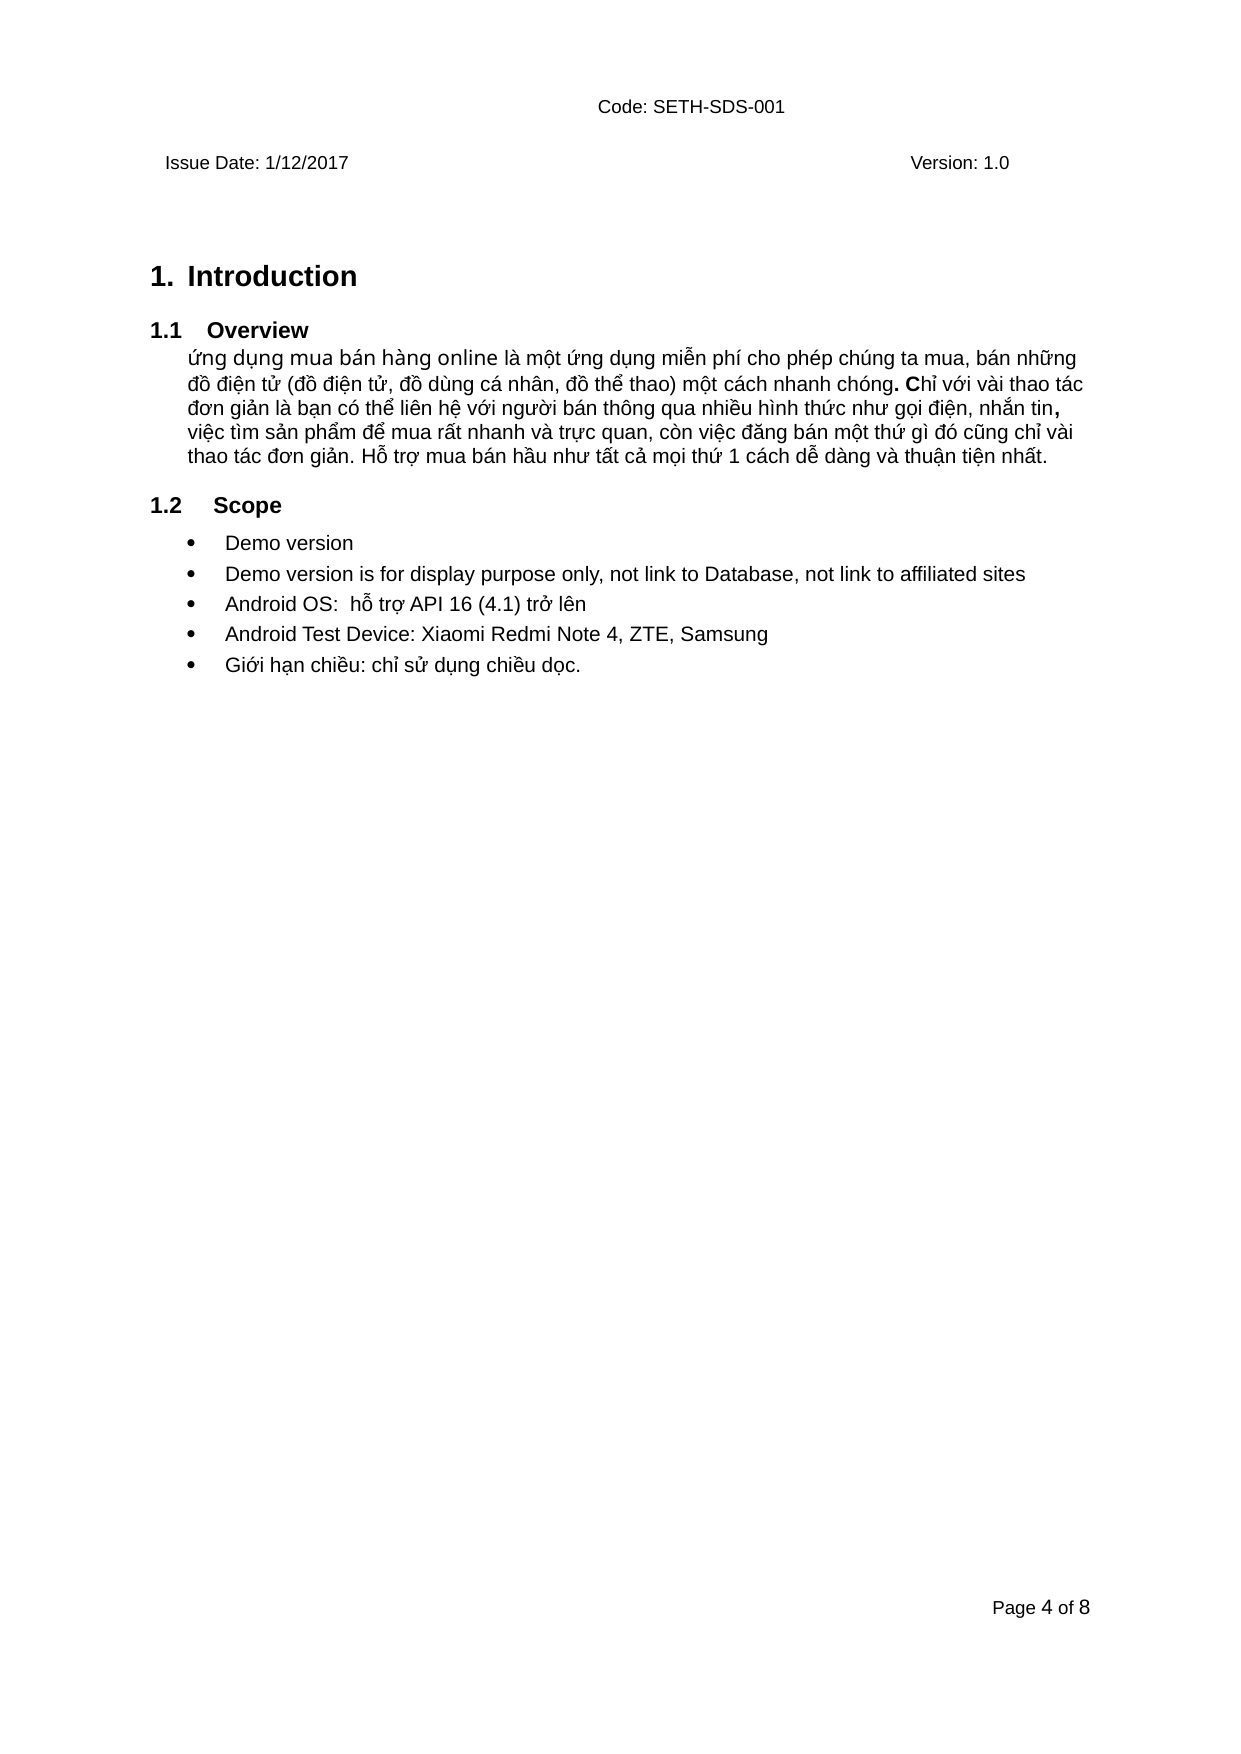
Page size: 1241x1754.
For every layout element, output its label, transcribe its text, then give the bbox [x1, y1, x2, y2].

subtitle Overview ứng dụng mua bán hàng online là một ứng dụng miễn phí cho phép chúng ta mua, bán những đồ điện tử (đồ điện tử, đồ dùng cá nhân, đồ thể thao) một cách nhanh chóng. Chỉ với vài thao tác đơn giản là bạn có thể liên hệ với người bán thông qua nhiều hình thức như gọi điện, nhắn tin, việc tìm sản phẩm để mua rất nhanh và trực quan, còn việc đăng bán một thứ gì đó cũng chỉ vài thao tác đơn giản. Hỗ trợ mua bán hầu như tất cả mọi thứ 1 cách dễ dàng và thuận tiện nhất. [150, 317, 1090, 468]
subtitle Scope [150, 492, 1090, 519]
list Demo version is for display purpose only, not link to Database, not link to affiliated sites [187, 562, 1090, 586]
subtitle Introduction [150, 259, 1090, 292]
list Giới hạn chiều: chỉ sử dụng chiều dọc. [187, 652, 1090, 677]
list Android Test Device: Xiaomi Redmi Note 4, ZTE, Samsung [187, 622, 1090, 646]
list Android OS: hỗ trợ API 16 (4.1) trở lên [187, 592, 1090, 616]
list Demo version [187, 531, 1090, 555]
